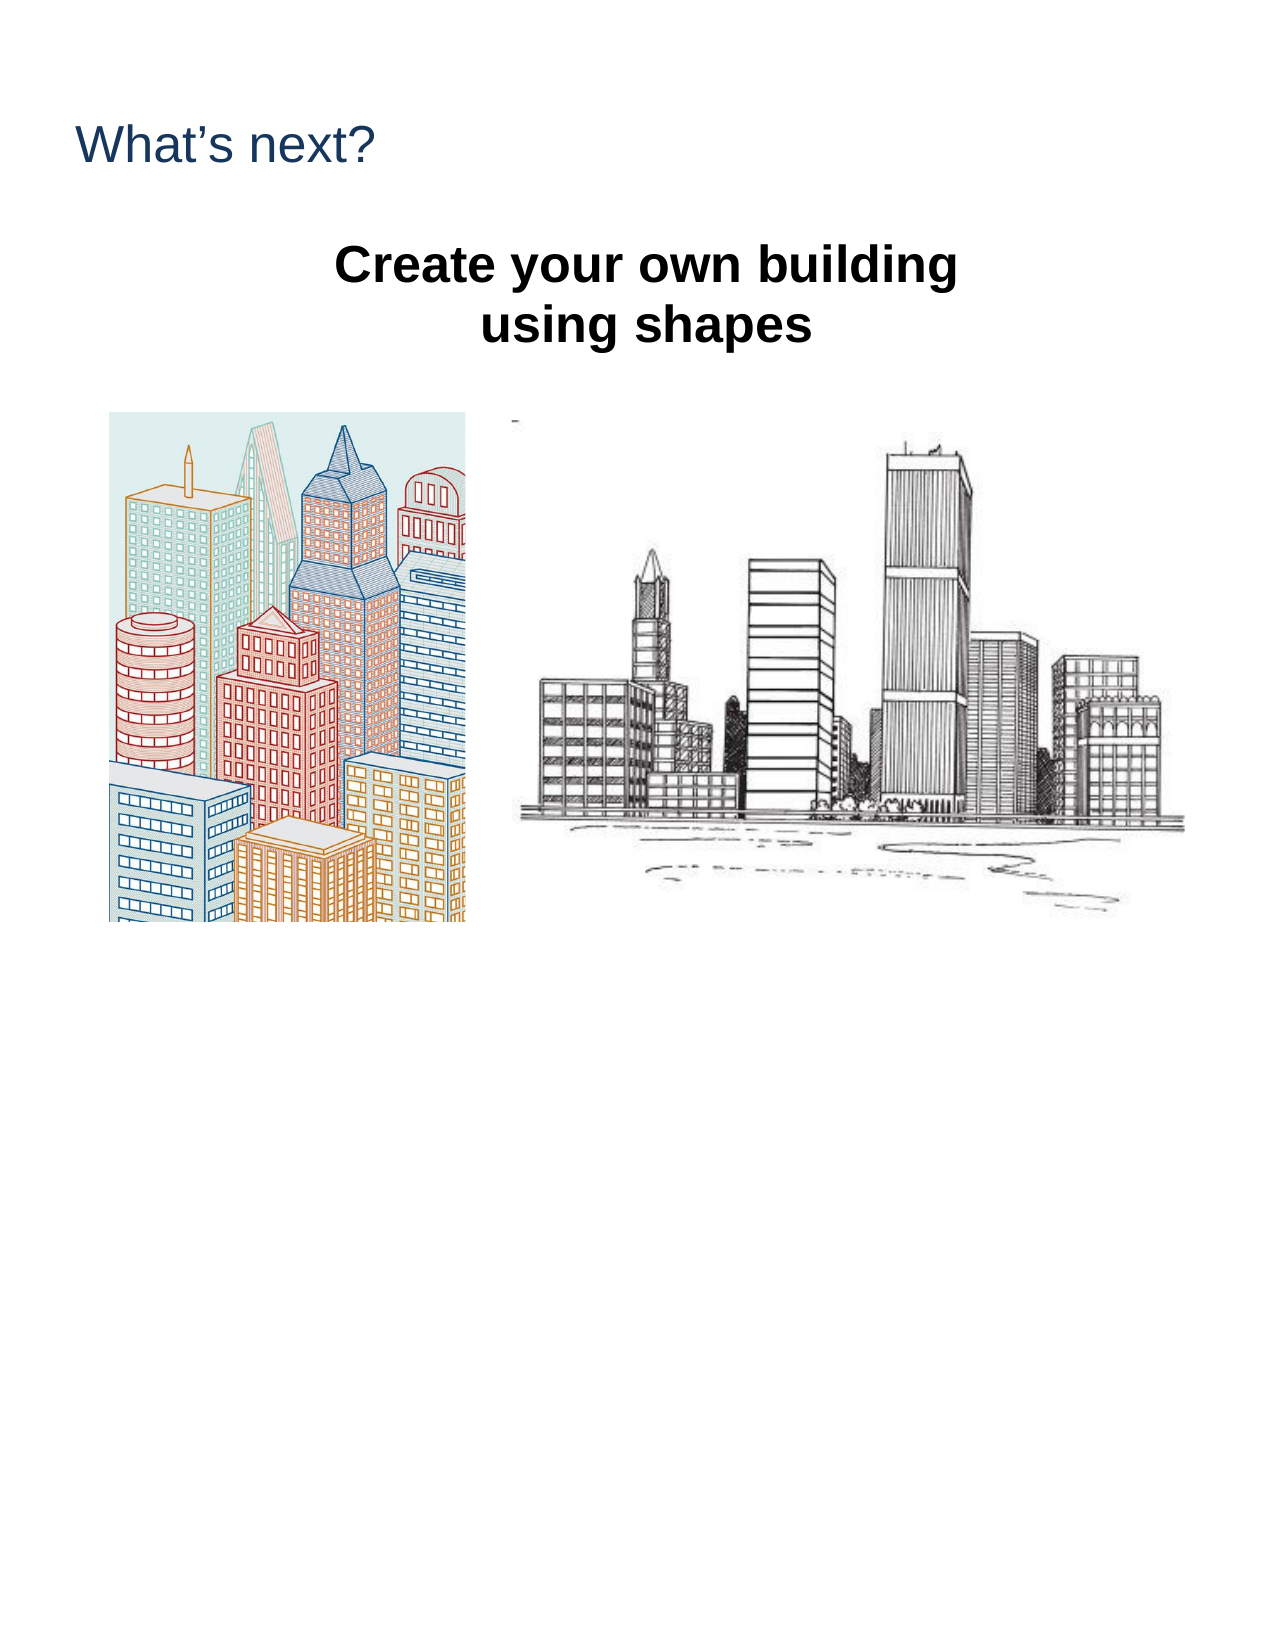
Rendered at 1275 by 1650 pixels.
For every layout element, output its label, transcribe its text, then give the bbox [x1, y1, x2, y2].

picture [511, 420, 1185, 922]
text using shapes [75, 293, 1219, 353]
picture [109, 412, 466, 922]
text Create your own building [75, 233, 1219, 293]
text What’s next? [75, 113, 1219, 173]
